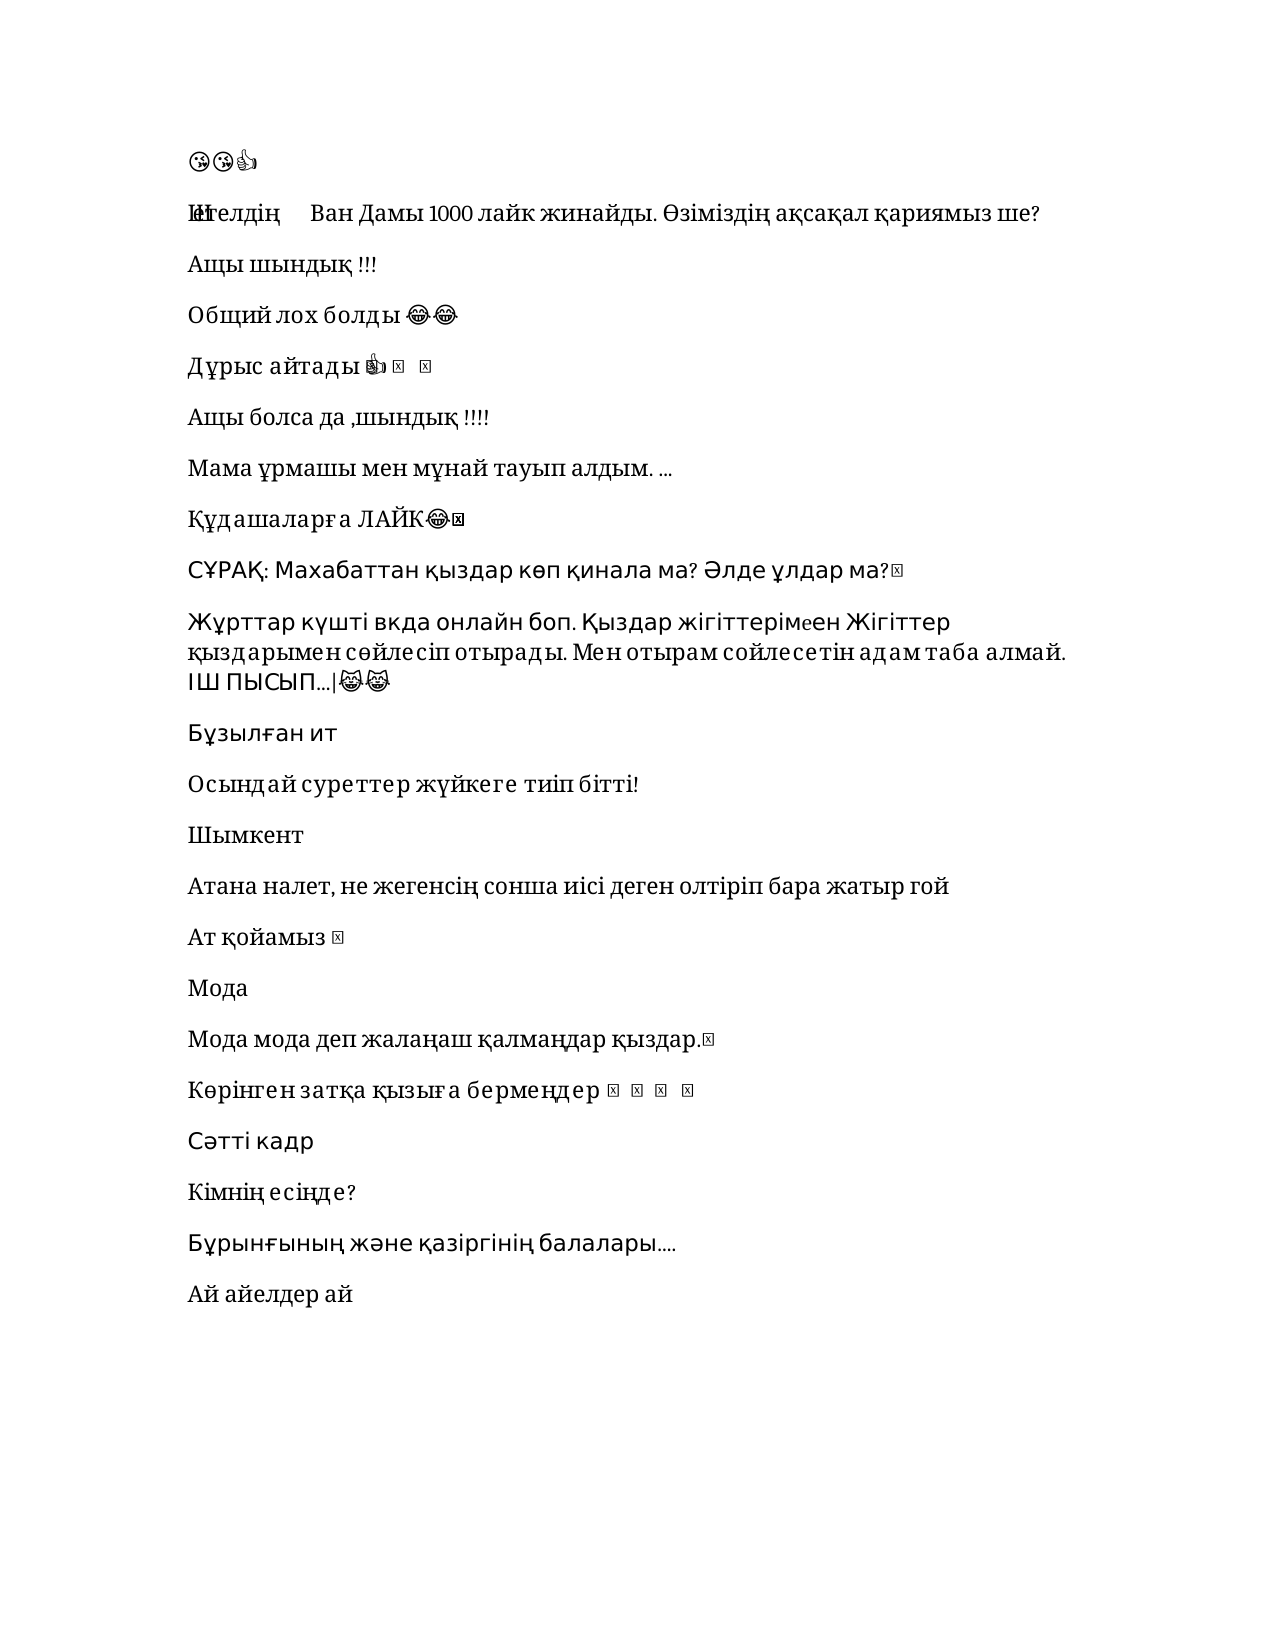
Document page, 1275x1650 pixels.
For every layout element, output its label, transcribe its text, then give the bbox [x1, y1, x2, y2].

text Бұзылған ит [187, 721, 1087, 747]
text Шымкент😂 [187, 823, 1087, 849]
text Құдашаларға ЛАЙК😂🐷🐷🐷🐷🐷🐷🐷 [187, 507, 1087, 534]
text СҰРАҚ: Махабаттан қыздар көп қинала ма? Əлде ұлдар ма?🤔 [187, 558, 1087, 585]
text Ай айелдер ай😂 [187, 1282, 1087, 1309]
text 💋💋😘😘👍 [187, 150, 1087, 176]
text Сәтті кадр [187, 1129, 1087, 1156]
text Кімнің есіңде? [187, 1180, 1087, 1207]
text Ат қойамыз 😂 [187, 925, 1087, 951]
text Мода мода деп жалаңаш қалмаңдар қыздар.😂 [187, 1027, 1087, 1053]
text Ащы болса да ,шындық !!!! [187, 405, 1087, 432]
text Осындай суреттер жүйкеге тиіп бітті! [187, 772, 1087, 798]
text Мама ұрмашы мен мұнай тауып алдым. ... [187, 456, 1087, 483]
text Жұрттар күшті вкда онлайн боп. Қыздар жігіттерімeен Жігіттер қыздарымен сөйлесіп отырады. Мен отырам сойлесетін адам таба алмай. ІШ ПЫСЫП...|😹😹💛 [187, 609, 1087, 696]
text 🌟 Шетелдің Ван Дамы 1000 лайк жинайды. Өзіміздің ақсақал қариямыз ше? [187, 201, 1087, 227]
text Атана налет, не жегенсің сонша иісі деген олтіріп бара жатыр гой😂😂😂 [187, 874, 1087, 900]
text Мода😆 [187, 976, 1087, 1002]
text Ащы шындық !!! [187, 252, 1087, 278]
text Общий лох болды 😂😂 [187, 303, 1087, 329]
text Көрінген затқа қызыға бермеңдер 😆😆😂😂 [187, 1078, 1087, 1104]
text Дұрыс айтады 😂😂👍 [187, 354, 1087, 381]
text Бұрынғының жəне қазіргінің балалары.... [187, 1231, 1087, 1258]
